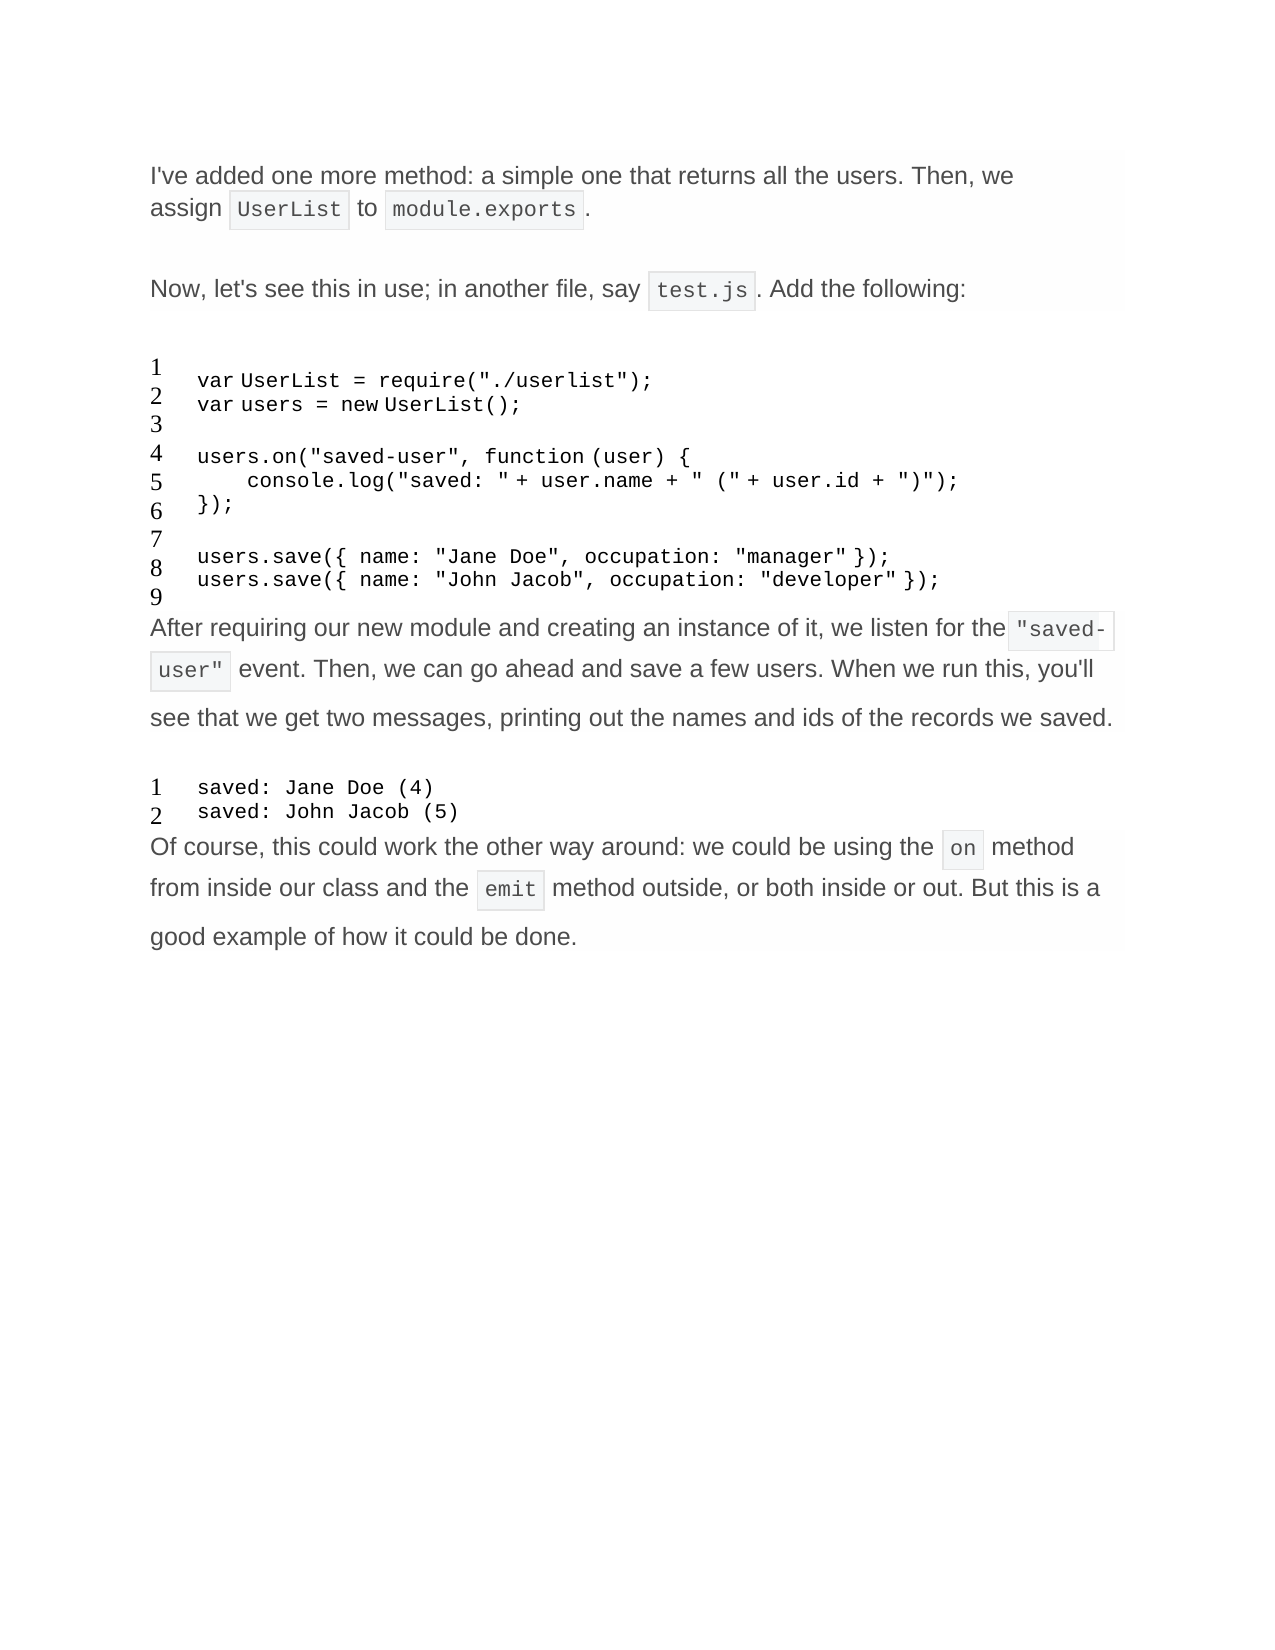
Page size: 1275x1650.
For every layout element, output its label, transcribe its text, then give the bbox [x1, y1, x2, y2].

text I've added one more method: a simple one that returns all the users. Then, we assign UserList to module.exports. [150, 150, 1125, 230]
text Of course, this could work the other way around: we could be using the on method from inside our class and the emit method outside, or both inside or out. But this is a good example of how it could be done. [150, 830, 1125, 951]
text Now, let's see this in use; in another file, say test.js. Add the following: [756, 271, 1125, 311]
table_header var UserList = require("./userlist"); var users = new UserList(); users.on("saved-user", function (user) { console.log("saved: " + user.name + " (" + user.id + ")"); }); users.save({ name: "Jane Doe", occupation: "manager" }); users.save({ name: "John Jacob", occupation: "developer" }); [197, 352, 1087, 611]
text Now, let's see this in use; in another file, say test.js. Add the following: [150, 271, 648, 311]
text After requiring our new module and creating an instance of it, we listen for the"saved-user" event. Then, we can go ahead and save a few users. When we run this, you'll see that we get two messages, printing out the names and ids of the records we saved. [150, 611, 1125, 732]
table_header saved: Jane Doe (4) saved: John Jacob (5) [197, 772, 1087, 830]
table_header 1 2 [150, 772, 197, 830]
table_header 1 2 3 4 5 6 7 8 9 [150, 352, 197, 611]
